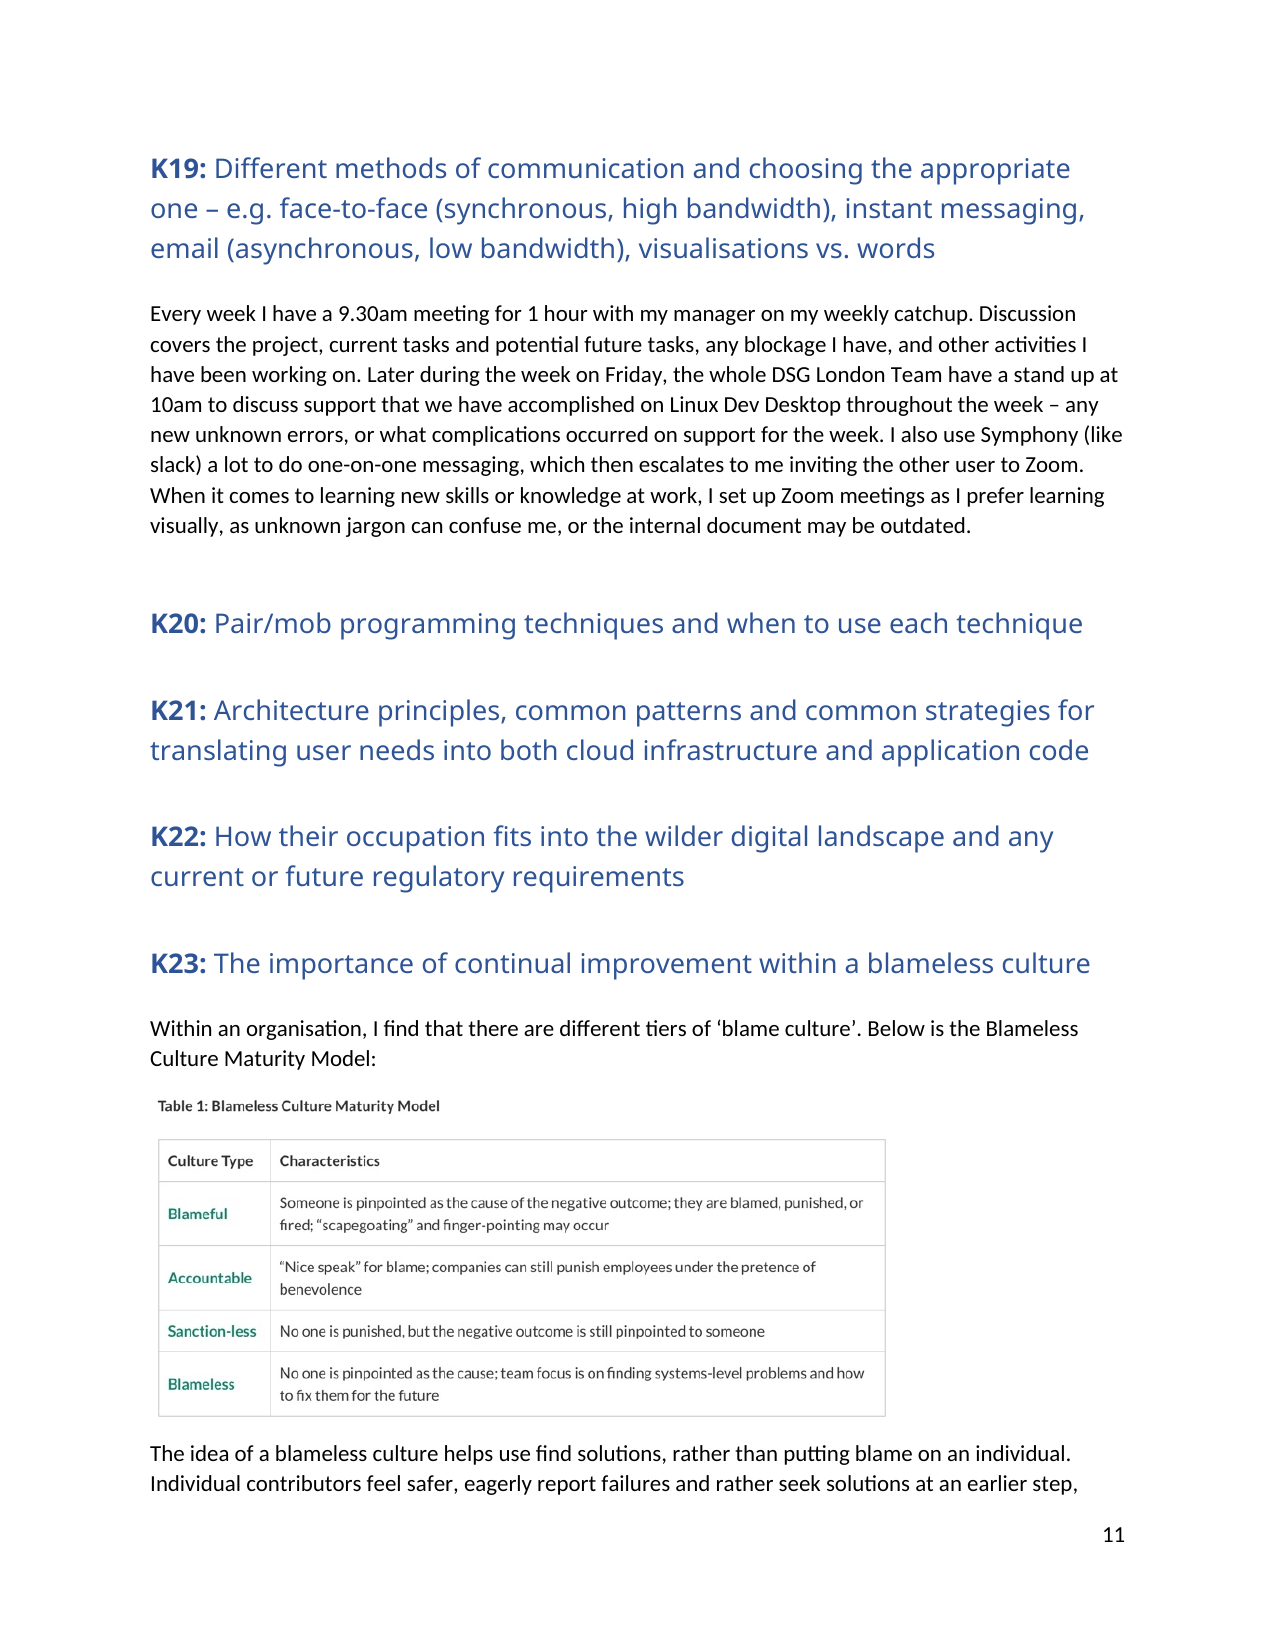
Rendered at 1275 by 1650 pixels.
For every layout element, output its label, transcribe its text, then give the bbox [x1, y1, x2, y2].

subtitle K22: How their occupation fits into the wilder digital landscape and any current or future regulatory requirements [150, 818, 1125, 894]
subtitle K23: The importance of continual improvement within a blameless culture [150, 944, 1125, 981]
subtitle K21: Architecture principles, common patterns and common strategies for translating user needs into both cloud infrastructure and application code [150, 691, 1125, 768]
text Every week I have a 9.30am meeting for 1 hour with my manager on my weekly catchup. Discussion covers the project, current tasks and potential future tasks, any blockage I have, and other activities I have been working on. Later during the week on Friday, the whole DSG London Team have a stand up at 10am to discuss support that we have accomplished on Linux Dev Desktop throughout the week – any new unknown errors, or what complications occurred on support for the week. I also use Symphony (like slack) a lot to do one-on-one messaging, which then escalates to me inviting the other user to Zoom. When it comes to learning new skills or knowledge at work, I set up Zoom meetings as I prefer learning visually, as unknown jargon can confuse me, or the internal document may be outdated. [150, 269, 1125, 539]
picture [150, 1091, 887, 1420]
subtitle K19: Different methods of communication and choosing the appropriate one – e.g. face-to-face (synchronous, high bandwidth), instant messaging, email (asynchronous, low bandwidth), visualisations vs. words [150, 150, 1125, 266]
subtitle K20: Pair/mob programming techniques and when to use each technique [150, 605, 1125, 642]
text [150, 1439, 1125, 1497]
text Within an organisation, I find that there are different tiers of ‘blame culture’. Below is the Blameless Culture Maturity Model: [150, 984, 1125, 1073]
